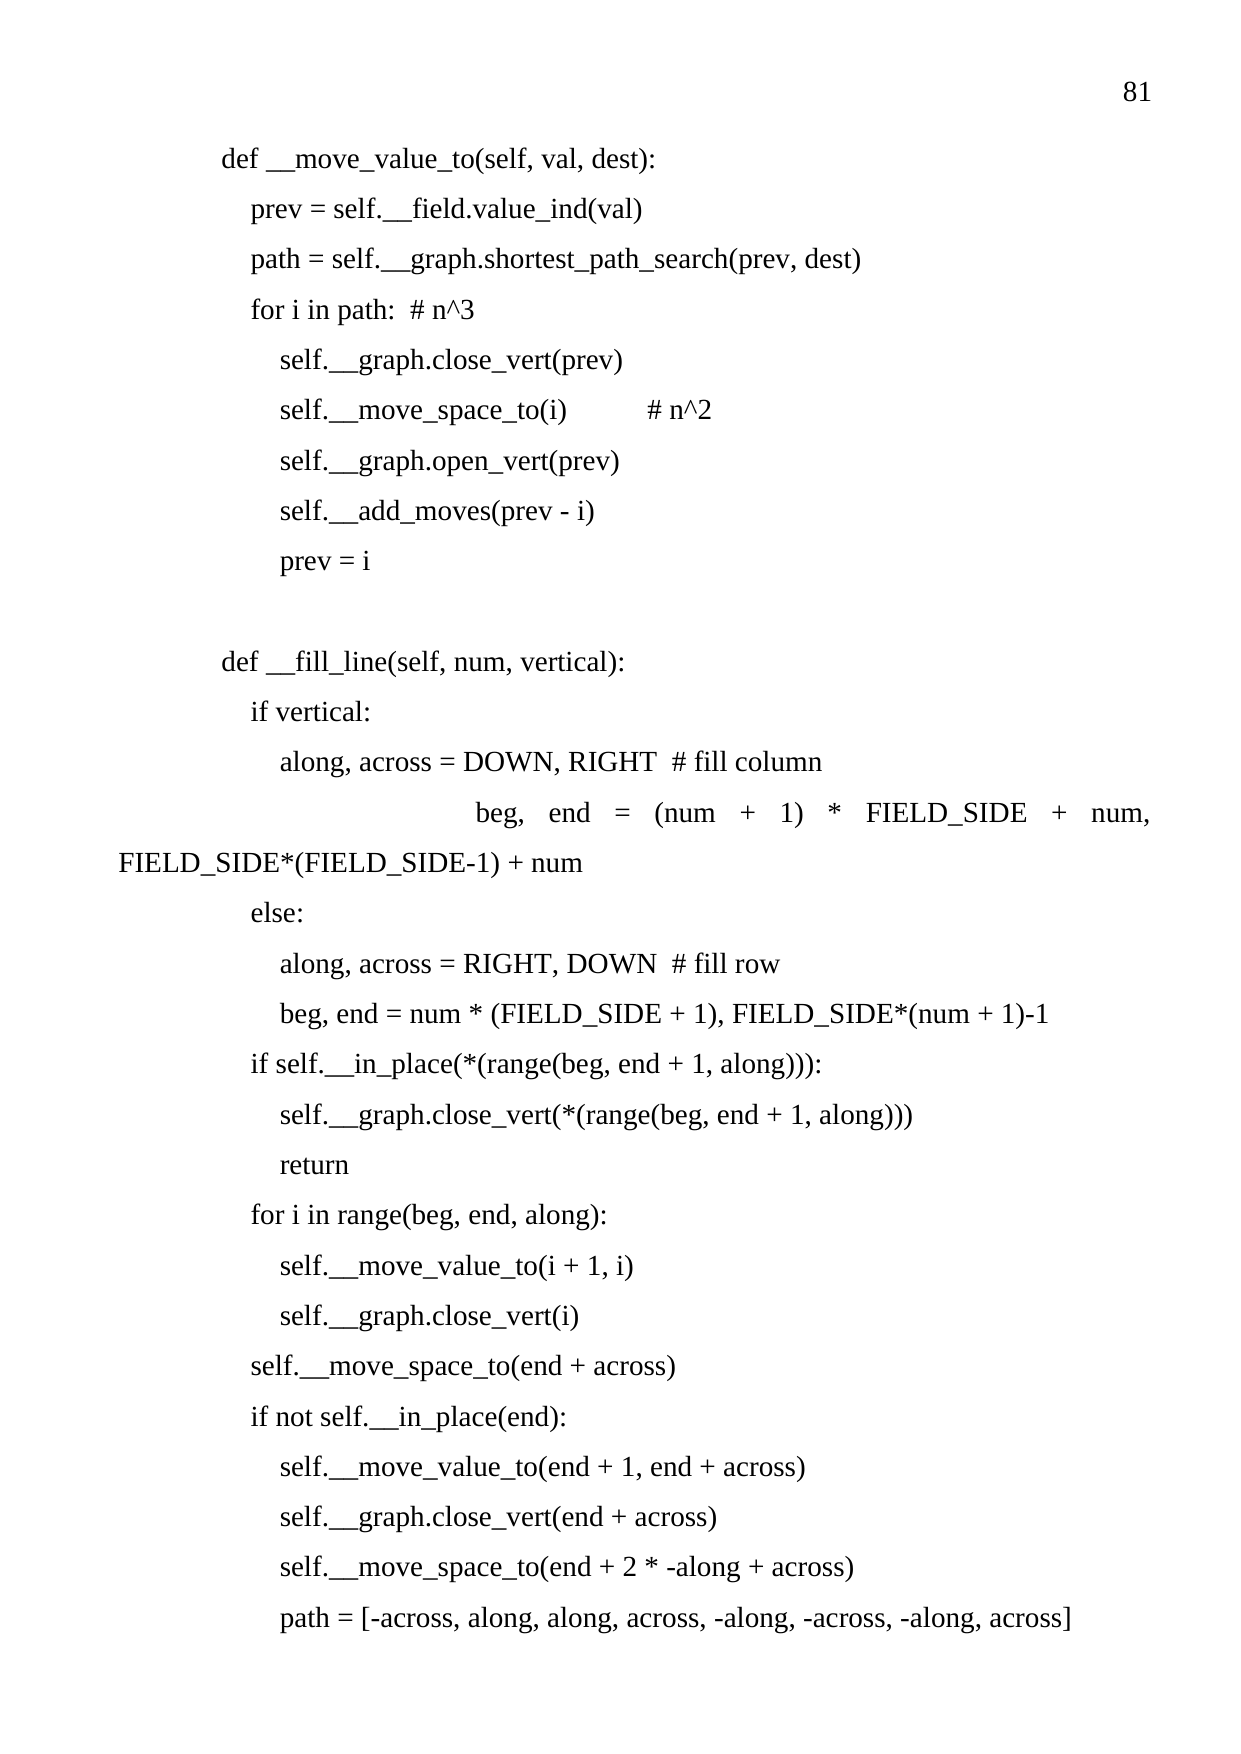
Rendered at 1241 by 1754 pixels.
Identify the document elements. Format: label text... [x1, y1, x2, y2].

text if not self.__in_place(end): [118, 1399, 1152, 1432]
text self.__graph.close_vert(i) [118, 1298, 1152, 1332]
text return [118, 1147, 1152, 1181]
text self.__move_space_to(end + across) [118, 1348, 1152, 1382]
text self.__move_space_to(end + 2 * -along + across) [118, 1549, 1152, 1583]
text self.__move_value_to(i + 1, i) [118, 1248, 1152, 1281]
text path = [-across, along, along, across, -along, -across, -along, across] [118, 1600, 1152, 1633]
text self.__add_moves(prev - i) [118, 493, 1152, 527]
text self.__graph.open_vert(prev) [118, 443, 1152, 476]
text for i in range(beg, end, along): [118, 1197, 1152, 1231]
text self.__move_value_to(end + 1, end + across) [118, 1449, 1152, 1482]
text for i in path: # n^3 [118, 292, 1152, 325]
text beg, end = num * (FIELD_SIDE + 1), FIELD_SIDE*(num + 1)-1 [118, 996, 1152, 1030]
text def __fill_line(self, num, vertical): [118, 644, 1152, 677]
text self.__move_space_to(i) # n^2 [118, 392, 1152, 426]
text self.__graph.close_vert(prev) [118, 342, 1152, 376]
text along, across = RIGHT, DOWN # fill row [118, 946, 1152, 979]
text self.__graph.close_vert(end + across) [118, 1499, 1152, 1533]
text if self.__in_place(*(range(beg, end + 1, along))): [118, 1046, 1152, 1080]
text self.__graph.close_vert(*(range(beg, end + 1, along))) [118, 1097, 1152, 1130]
text path = self.__graph.shortest_path_search(prev, dest) [118, 241, 1152, 275]
text prev = i [118, 543, 1152, 577]
text def __move_value_to(self, val, dest): [118, 141, 1152, 174]
text along, across = DOWN, RIGHT # fill column [118, 744, 1152, 778]
text prev = self.__field.value_ind(val) [118, 191, 1152, 225]
text beg, end = (num + 1) * FIELD_SIDE + num, FIELD_SIDE*(FIELD_SIDE-1) + num [118, 795, 1152, 879]
text else: [118, 896, 1152, 929]
text if vertical: [118, 694, 1152, 728]
